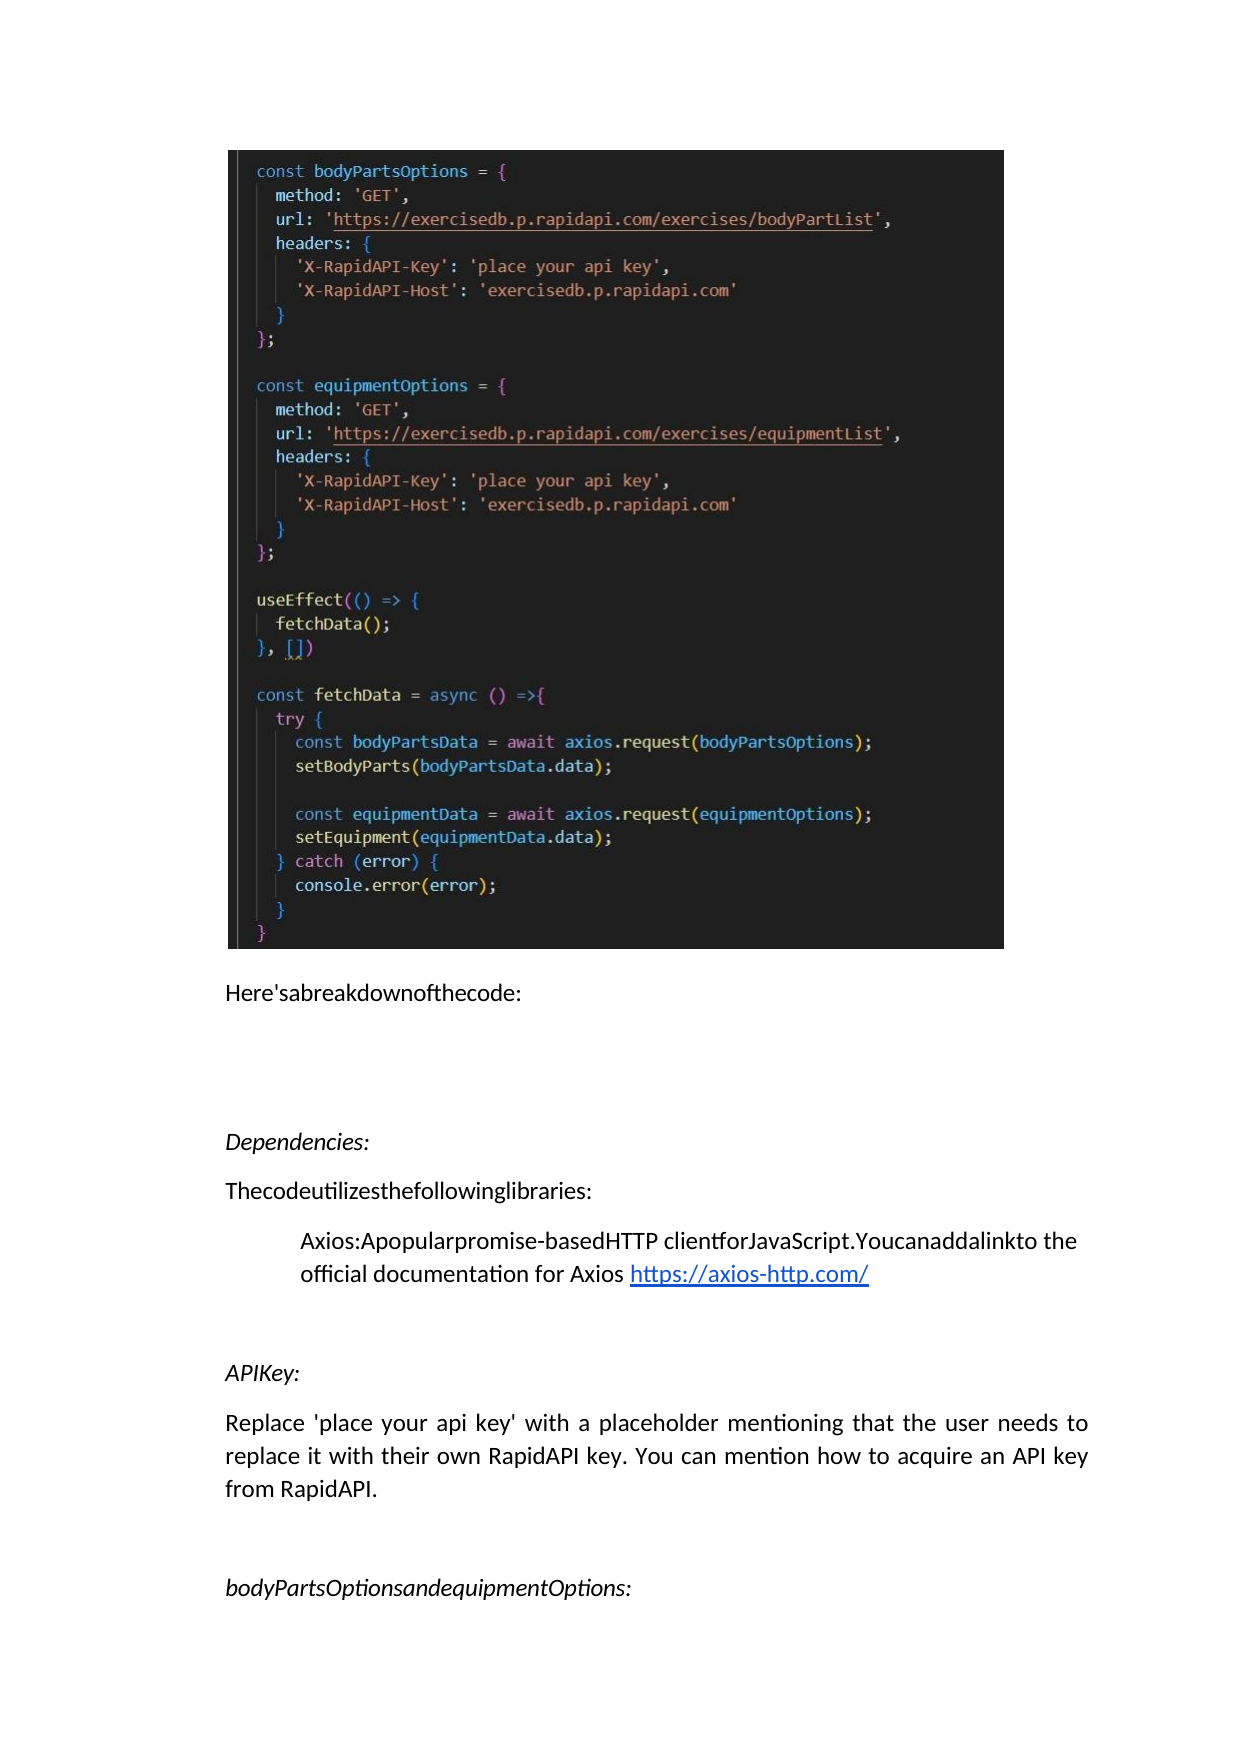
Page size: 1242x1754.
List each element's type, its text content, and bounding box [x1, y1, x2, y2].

picture [228, 150, 1004, 949]
text Thecodeutilizesthefollowinglibraries: [225, 1175, 1094, 1206]
text Axios:Apopularpromise-basedHTTP clientforJavaScript.Youcanaddalinkto the official documentation for Axios https://axios-http.com/ [300, 1225, 1094, 1288]
text bodyPartsOptionsandequipmentOptions: [225, 1572, 1094, 1602]
text APIKey: [225, 1357, 1094, 1388]
text Dependencies: [225, 1126, 1094, 1156]
text Here'sabreakdownofthecode: [225, 977, 1094, 1007]
text Replace 'place your api key' with a placeholder mentioning that the user needs to replace it with their own RapidAPI key. You can mention how to acquire an API key from RapidAPI. [225, 1407, 1090, 1503]
